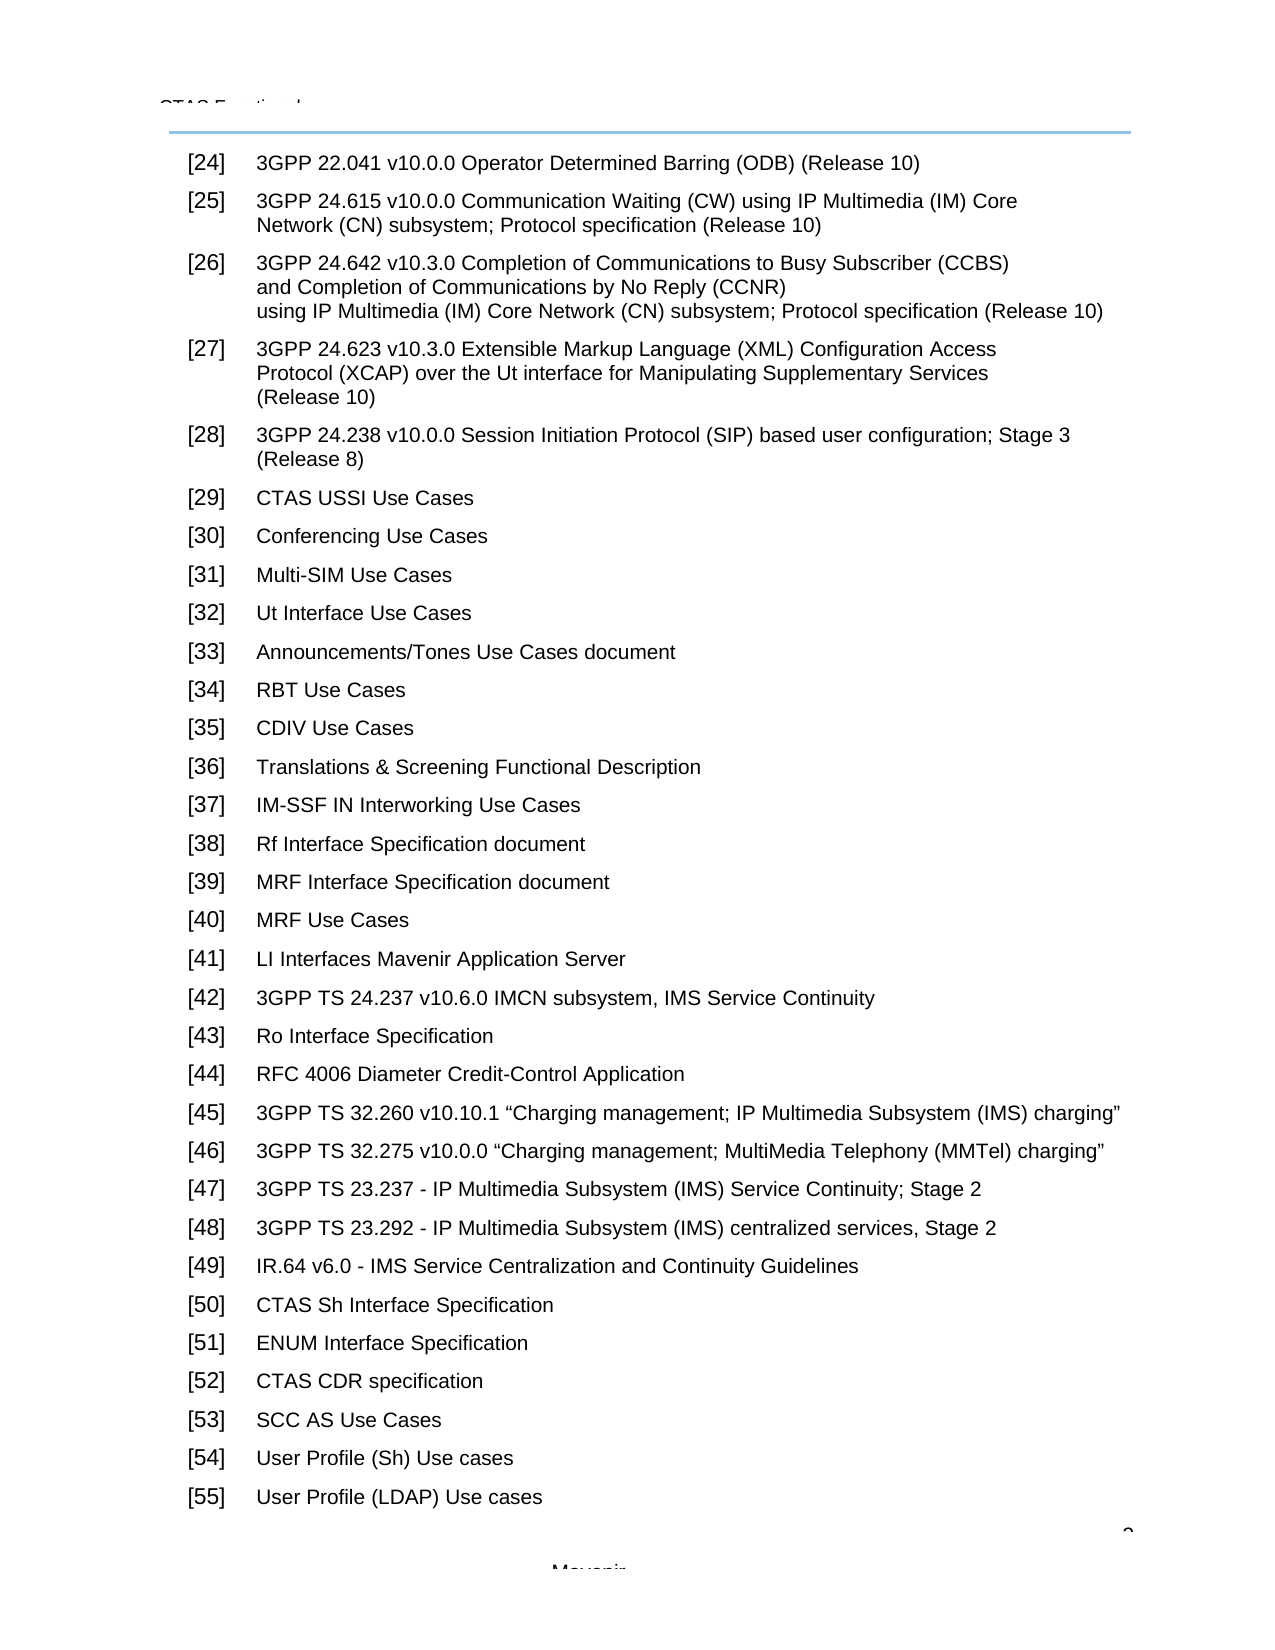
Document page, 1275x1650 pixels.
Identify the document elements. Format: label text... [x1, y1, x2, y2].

list 3GPP 22.041 v10.0.0 Operator Determined Barring (ODB) (Release 10) [187, 149, 1219, 175]
list SCC AS Use Cases [187, 1406, 1219, 1432]
list 3GPP TS 32.260 v10.10.1 “Charging management; IP Multimedia Subsystem (IMS) charging” [187, 1099, 1219, 1125]
list Rf Interface Specification document [187, 829, 1219, 856]
list CDIV Use Cases [187, 714, 1219, 741]
list Ut Interface Use Cases [187, 599, 1219, 625]
list IM-SSF IN Interworking Use Cases [187, 791, 1219, 817]
list 3GPP 24.623 v10.3.0 Extensible Markup Language (XML) Configuration Access Protocol (XCAP) over the Ut interface for Manipulating Supplementary Services (Release 10) [187, 336, 1078, 409]
list 3GPP 24.238 v10.0.0 Session Initiation Protocol (SIP) based user configuration; Stage 3 (Release 8) [187, 422, 1072, 471]
list Conferencing Use Cases [187, 522, 1219, 549]
list 3GPP TS 32.275 v10.0.0 “Charging management; MultiMedia Telephony (MMTel) charging” [187, 1137, 1219, 1163]
text using IP Multimedia (IM) Core Network (CN) subsystem; Protocol specification (Release 10) [256, 299, 1219, 323]
list 3GPP TS 23.292 - IP Multimedia Subsystem (IMS) centralized services, Stage 2 [187, 1214, 1219, 1240]
list CTAS CDR specification [187, 1367, 1219, 1394]
list MRF Interface Specification document [187, 868, 1219, 894]
list User Profile (Sh) Use cases [187, 1444, 1219, 1471]
list Multi-SIM Use Cases [187, 561, 1219, 587]
list User Profile (LDAP) Use cases [187, 1483, 1219, 1509]
list Translations & Screening Functional Description [187, 753, 1219, 779]
list 3GPP TS 23.237 - IP Multimedia Subsystem (IMS) Service Continuity; Stage 2 [187, 1175, 1219, 1202]
list LI Interfaces Mavenir Application Server [187, 945, 1219, 971]
list MRF Use Cases [187, 906, 1219, 933]
list Ro Interface Specification [187, 1022, 1219, 1048]
list IR.64 v6.0 - IMS Service Centralization and Continuity Guidelines [187, 1252, 1219, 1278]
list RFC 4006 Diameter Credit-Control Application [187, 1060, 1219, 1087]
list 3GPP 24.615 v10.0.0 Communication Waiting (CW) using IP Multimedia (IM) Core Network (CN) subsystem; Protocol specification (Release 10) [187, 188, 1099, 237]
list RBT Use Cases [187, 676, 1219, 702]
list CTAS Sh Interface Specification [187, 1291, 1219, 1317]
list 3GPP TS 24.237 v10.6.0 IMCN subsystem, IMS Service Continuity [187, 983, 1219, 1010]
list ENUM Interface Specification [187, 1329, 1219, 1355]
list 3GPP 24.642 v10.3.0 Completion of Communications to Busy Subscriber (CCBS) and Completion of Communications by No Reply (CCNR) [187, 250, 1049, 299]
list Announcements/Tones Use Cases document [187, 638, 1219, 664]
list CTAS USSI Use Cases [187, 484, 1219, 510]
